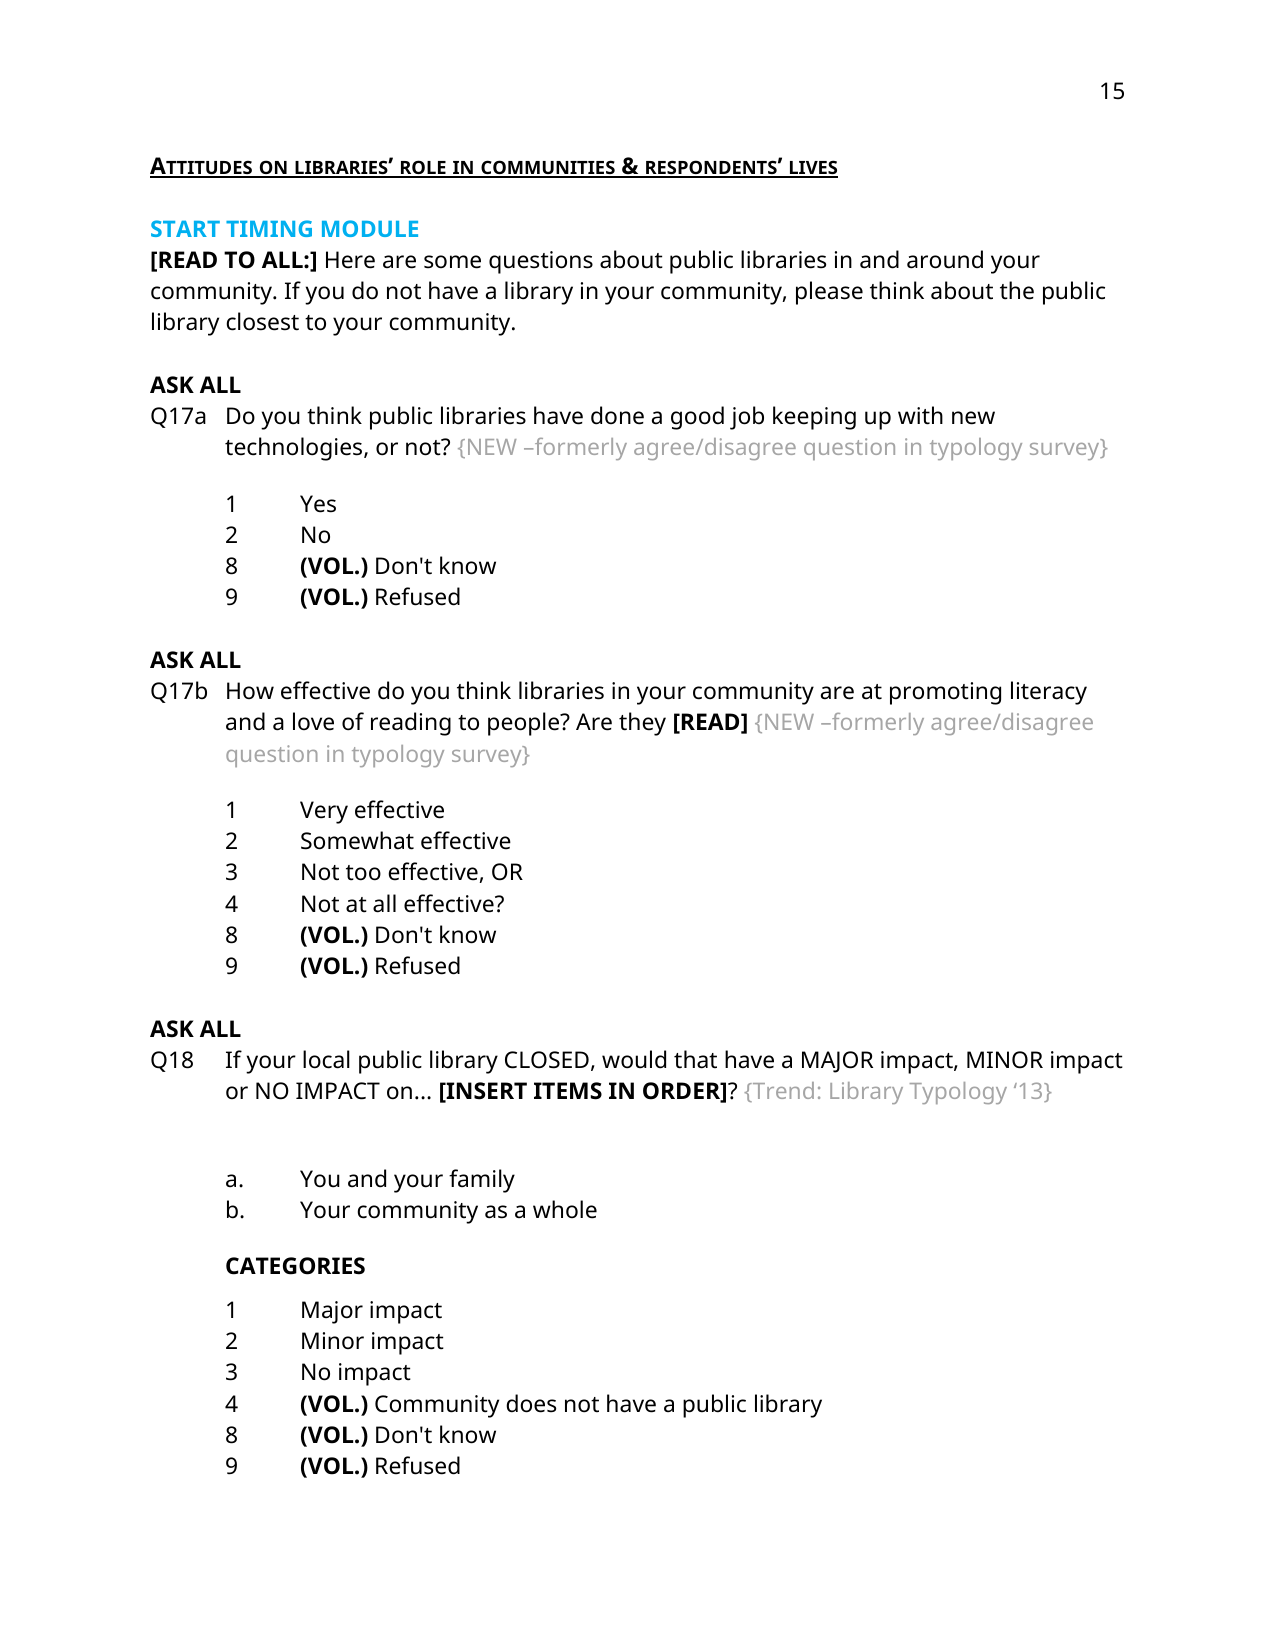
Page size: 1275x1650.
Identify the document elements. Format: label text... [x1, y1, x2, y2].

text b. Your community as a whole [225, 1194, 1125, 1225]
text 1 Very effective [225, 794, 1125, 825]
text START TIMING MODULE [150, 212, 1125, 244]
text Q18 If your local public library CLOSED, would that have a MAJOR impact, MINOR impact or NO IMPACT on... [INSERT ITEMS IN ORDER]? {Trend: Library Typology ‘13} [150, 1044, 1125, 1137]
text 3 Not too effective, OR [225, 856, 1125, 887]
text 9 (VOL.) Refused [225, 1450, 1125, 1481]
text 2 No [225, 519, 1125, 550]
text 2 Minor impact [225, 1325, 1125, 1356]
text 1 Major impact [225, 1294, 1125, 1325]
text Q17b How effective do you think libraries in your community are at promoting literacy and a love of reading to people? Are they [READ] {NEW –formerly agree/disagree question in typology survey} [150, 675, 1125, 769]
text 4 Not at all effective? [225, 887, 1125, 919]
text CATEGORIES [150, 1250, 1125, 1281]
text 8 (VOL.) Don't know [225, 919, 1125, 950]
text ASK ALL [150, 644, 1125, 675]
text ASK ALL [150, 369, 1125, 400]
text 9 (VOL.) Refused [225, 581, 1125, 612]
text 8 (VOL.) Don't know [225, 550, 1125, 581]
text a. You and your family [225, 1162, 1125, 1194]
text [READ TO ALL:] Here are some questions about public libraries in and around your community. If you do not have a library in your community, please think about the public library closest to your community. [150, 244, 1125, 337]
text Q17a Do you think public libraries have done a good job keeping up with new technologies, or not? {NEW –formerly agree/disagree question in typology survey} [150, 400, 1125, 462]
text 1 Yes [225, 487, 1125, 519]
text ASK ALL [150, 1012, 1125, 1044]
text 8 (VOL.) Don't know [225, 1419, 1125, 1450]
text Attitudes on libraries’ role in communities & respondents’ lives [150, 150, 1125, 181]
text 3 No impact [225, 1356, 1125, 1387]
text 9 (VOL.) Refused [225, 950, 1125, 981]
text 4 (VOL.) Community does not have a public library [225, 1387, 1125, 1419]
text 2 Somewhat effective [225, 825, 1125, 856]
